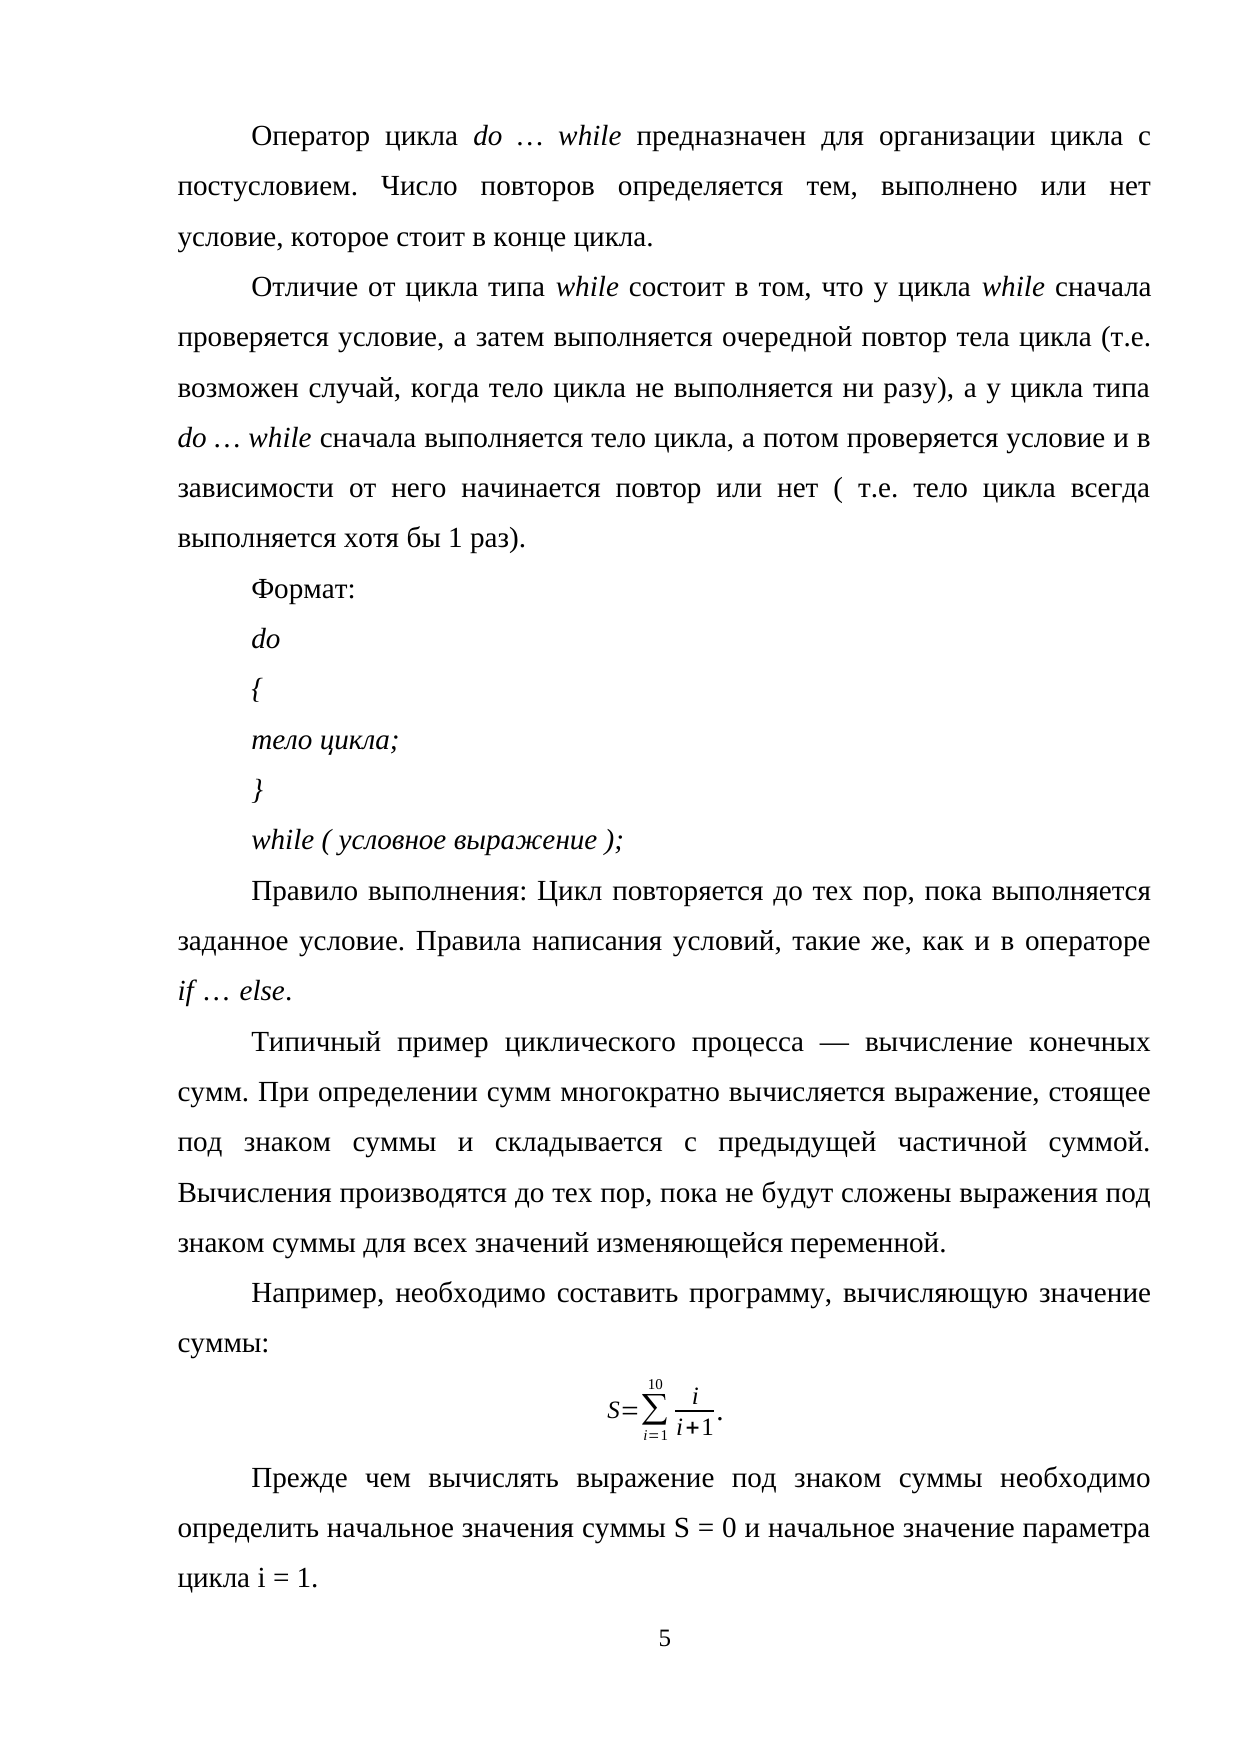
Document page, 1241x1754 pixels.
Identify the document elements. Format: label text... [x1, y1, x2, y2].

text Формат: [177, 571, 1152, 604]
text while ( условное выражение ); [177, 822, 1152, 856]
text do [177, 621, 1152, 655]
text Отличие от цикла типа while состоит в том, что у цикла while сначала проверяется условие, а затем выполняется очередной повтор тела цикла (т.е. возможен случай, когда тело цикла не выполняется ни разу), а у цикла типа do … while сначала выполняется тело цикла, а потом проверяется условие и в зависимости от него начинается повтор или нет ( т.е. тело цикла всегда выполняется хотя бы 1 раз). [177, 269, 1152, 554]
text Например, необходимо составить программу, вычисляющую значение суммы: [177, 1275, 1152, 1359]
text Оператор цикла do … while предназначен для организации цикла с постусловием. Число повторов определяется тем, выполнено или нет условие, которое стоит в конце цикла. [177, 118, 1152, 252]
text Типичный пример циклического процесса — вычисление конечных сумм. При определении сумм многократно вычисляется выражение, стоящее под знаком суммы и складывается с предыдущей частичной суммой. Вычисления производятся до тех пор, пока не будут сложены выражения под знаком суммы для всех значений изменяющейся переменной. [177, 1024, 1152, 1258]
text тело цикла; [177, 722, 1152, 755]
text Прежде чем вычислять выражение под знаком суммы необходимо определить начальное значения суммы S = 0 и начальное значение параметра цикла i = 1. [177, 1460, 1152, 1594]
text { [177, 672, 1152, 705]
text Правило выполнения: Цикл повторяется до тех пор, пока выполняется заданное условие. Правила написания условий, такие же, как и в операторе if … else. [177, 873, 1152, 1007]
text } [177, 772, 1152, 806]
text . [177, 1376, 1152, 1443]
